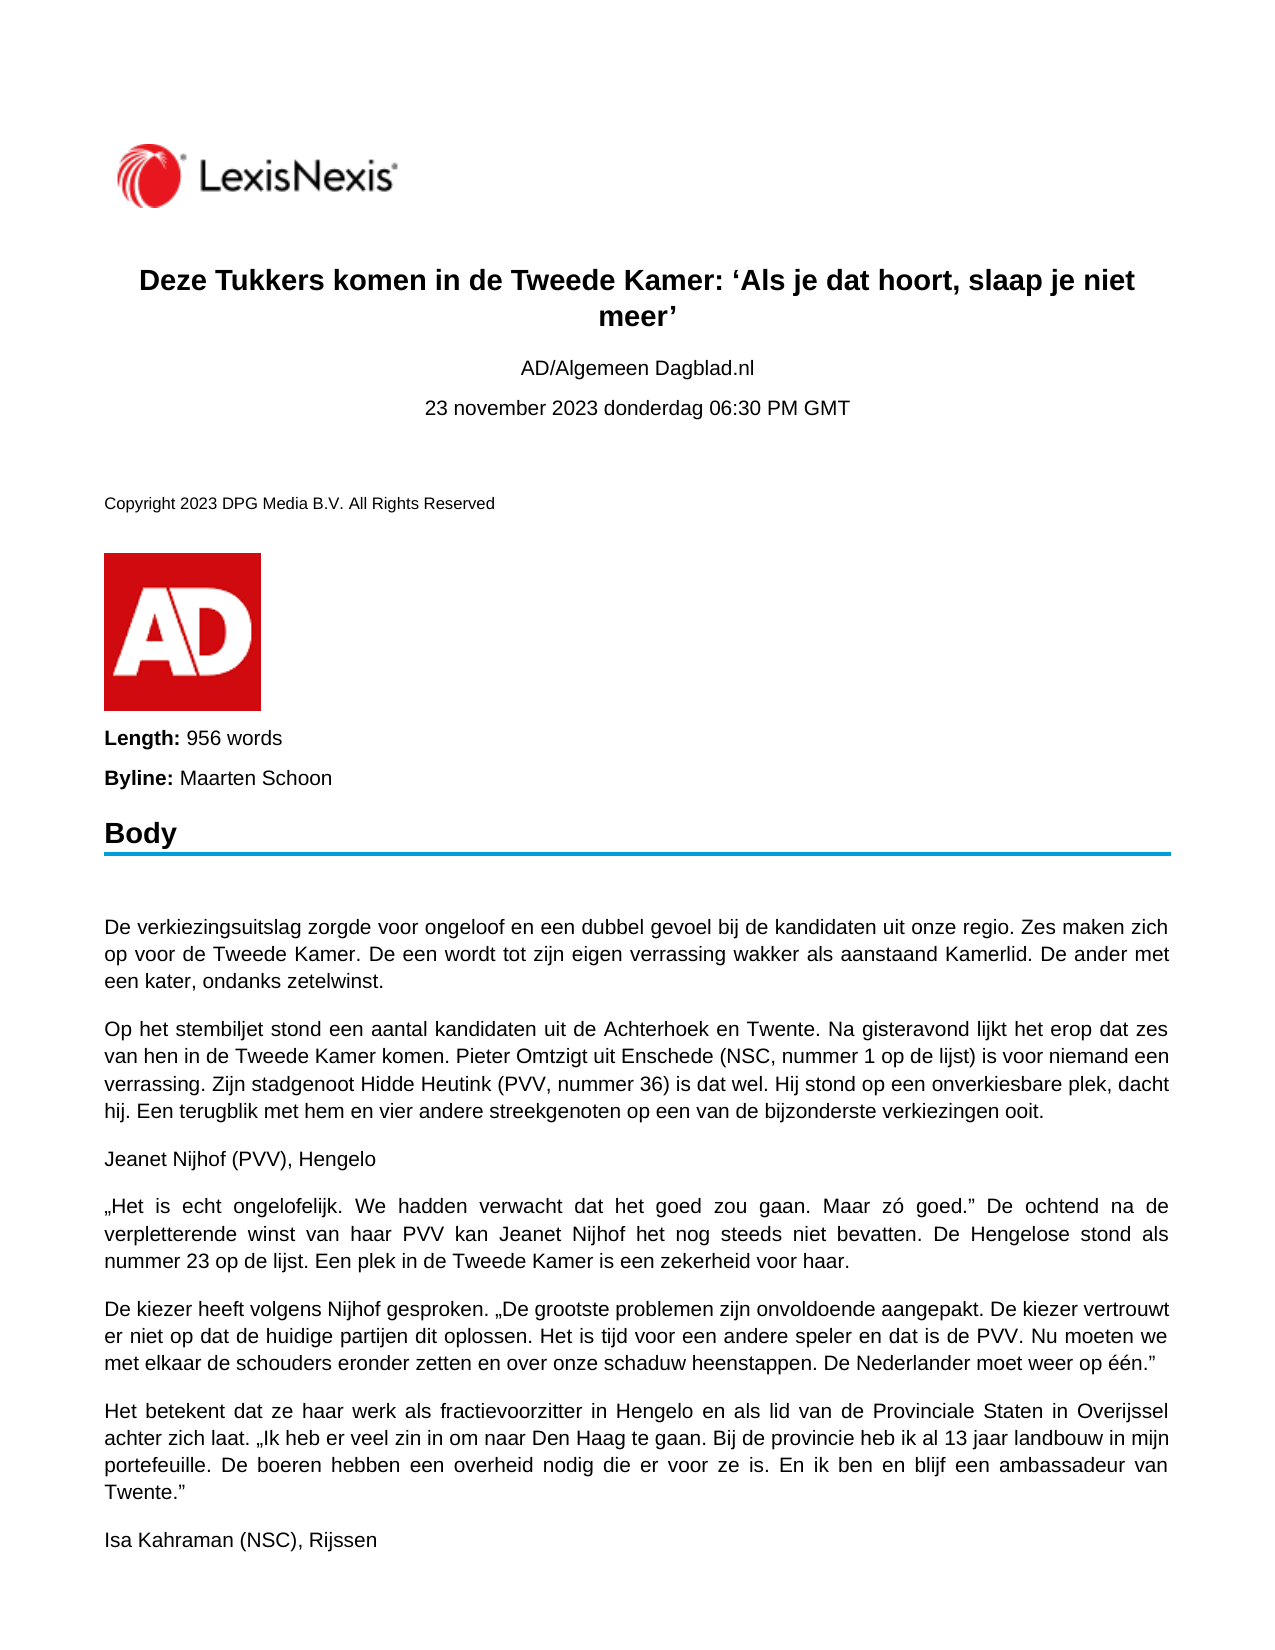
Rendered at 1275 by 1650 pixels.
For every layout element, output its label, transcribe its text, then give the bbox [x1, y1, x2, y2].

text Het betekent dat ze haar werk als fractievoorzitter in Hengelo en als lid van de Provinciale Staten in Overijssel achter zich laat. „Ik heb er veel zin in om naar Den Haag te gaan. Bij de provincie heb ik al 13 jaar landbouw in mijn portefeuille. De boeren hebben een overheid nodig die er voor ze is. En ik ben en blijf een ambassadeur van Twente.” [104, 1395, 1171, 1504]
text De verkiezingsuitslag zorgde voor ongeloof en een dubbel gevoel bij de kandidaten uit onze regio. Zes maken zich op voor de Tweede Kamer. De een wordt tot zijn eigen verrassing wakker als aanstaand Kamerlid. De ander met een kater, ondanks zetelwinst. [104, 912, 1171, 993]
text „Het is echt ongelofelijk. We hadden verwacht dat het goed zou gaan. Maar zó goed.” De ochtend na de verpletterende winst van haar PVV kan Jeanet Nijhof het nog steeds niet bevatten. De Hengelose stond als nummer 23 op de lijst. Een plek in de Tweede Kamer is een zekerheid voor haar. [104, 1191, 1171, 1272]
text Byline: Maarten Schoon [104, 762, 1171, 789]
picture [104, 144, 412, 208]
text Jeanet Nijhof (PVV), Hengelo [104, 1143, 1171, 1170]
text AD/Algemeen Dagblad.nl [104, 353, 1171, 380]
text Length: 956 words [104, 723, 1171, 750]
text De kiezer heeft volgens Nijhof gesproken. „De grootste problemen zijn onvoldoende aangepakt. De kiezer vertrouwt er niet op dat de huidige partijen dit oplossen. Het is tijd voor een andere speler en dat is de PVV. Nu moeten we met elkaar de schouders eronder zetten en over onze schaduw heenstappen. De Nederlander moet weer op één.” [104, 1293, 1171, 1374]
text Op het stembiljet stond een aantal kandidaten uit de Achterhoek en Twente. Na gisteravond lijkt het erop dat zes van hen in de Tweede Kamer komen. Pieter Omtzigt uit Enschede (NSC, nummer 1 op de lijst) is voor niemand een verrassing. Zijn stadgenoot Hidde Heutink (PVV, nummer 36) is dat wel. Hij stond op een onverkiesbare plek, dacht hij. Een terugblik met hem en vier andere streekgenoten op een van de bijzonderste verkiezingen ooit. [104, 1014, 1171, 1122]
text Body [104, 814, 1171, 850]
subtitle Deze Tukkers komen in de Tweede Kamer: ‘Als je dat hoort, slaap je niet meer’ [104, 261, 1171, 332]
text Isa Kahraman (NSC), Rijssen [104, 1524, 1171, 1552]
text Copyright 2023 DPG Media B.V. All Rights Reserved [104, 461, 1171, 513]
text 23 november 2023 donderdag 06:30 PM GMT [104, 393, 1171, 420]
picture [104, 553, 261, 711]
